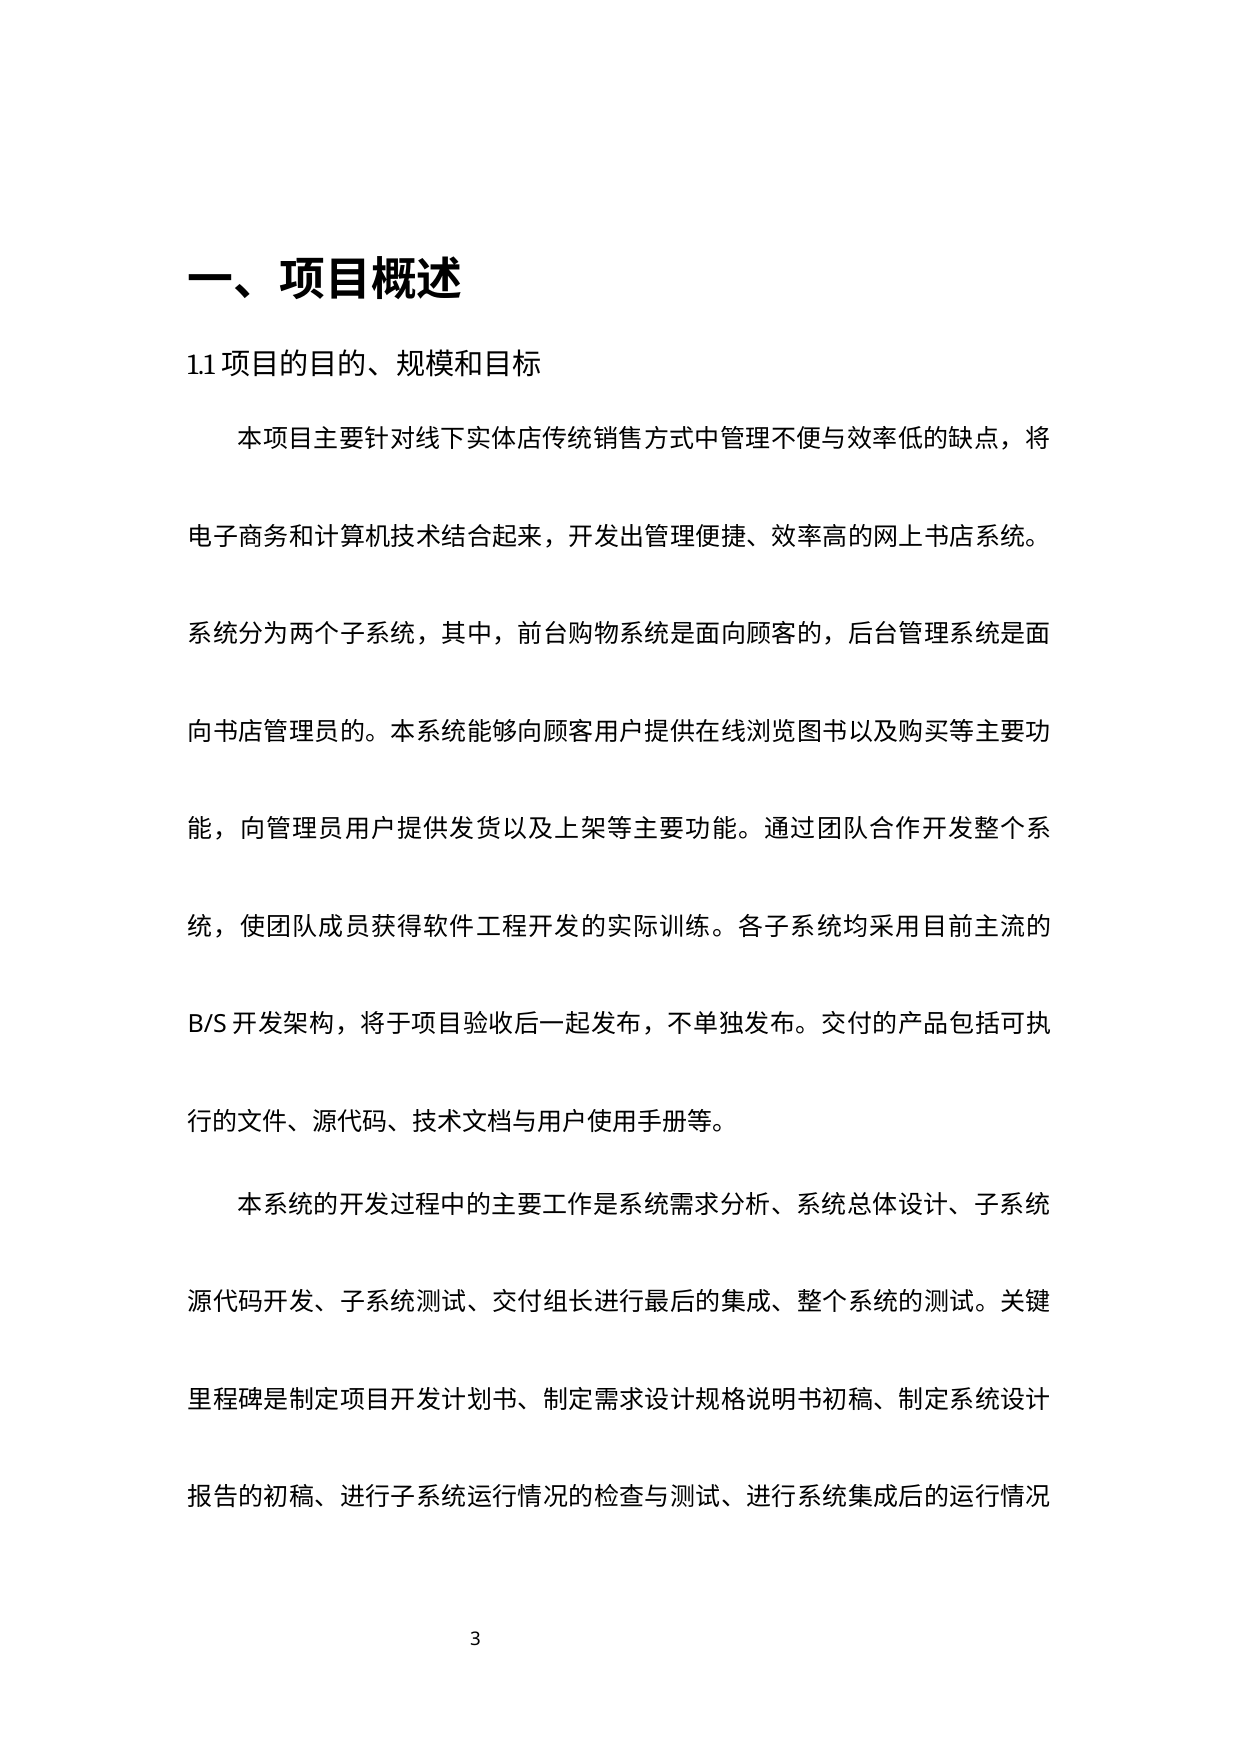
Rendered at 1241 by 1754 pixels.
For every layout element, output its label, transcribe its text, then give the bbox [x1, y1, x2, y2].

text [187, 1170, 1053, 1527]
text 本项目主要针对线下实体店传统销售方式中管理不便与效率低的缺点，将电子商务和计算机技术结合起来，开发出管理便捷、效率高的网上书店系统。系统分为两个子系统，其中，前台购物系统是面向顾客的，后台管理系统是面向书店管理员的。本系统能够向顾客用户提供在线浏览图书以及购买等主要功能，向管理员用户提供发货以及上架等主要功能。通过团队合作开发整个系统，使团队成员获得软件工程开发的实际训练。各子系统均采用目前主流的B/S开发架构，将于项目验收后一起发布，不单独发布。交付的产品包括可执行的文件、源代码、技术文档与用户使用手册等。 [187, 404, 1053, 1152]
subtitle 1.1 项目的目的、规模和目标 [187, 341, 1053, 383]
subtitle 一、项目概述 [187, 227, 1053, 324]
